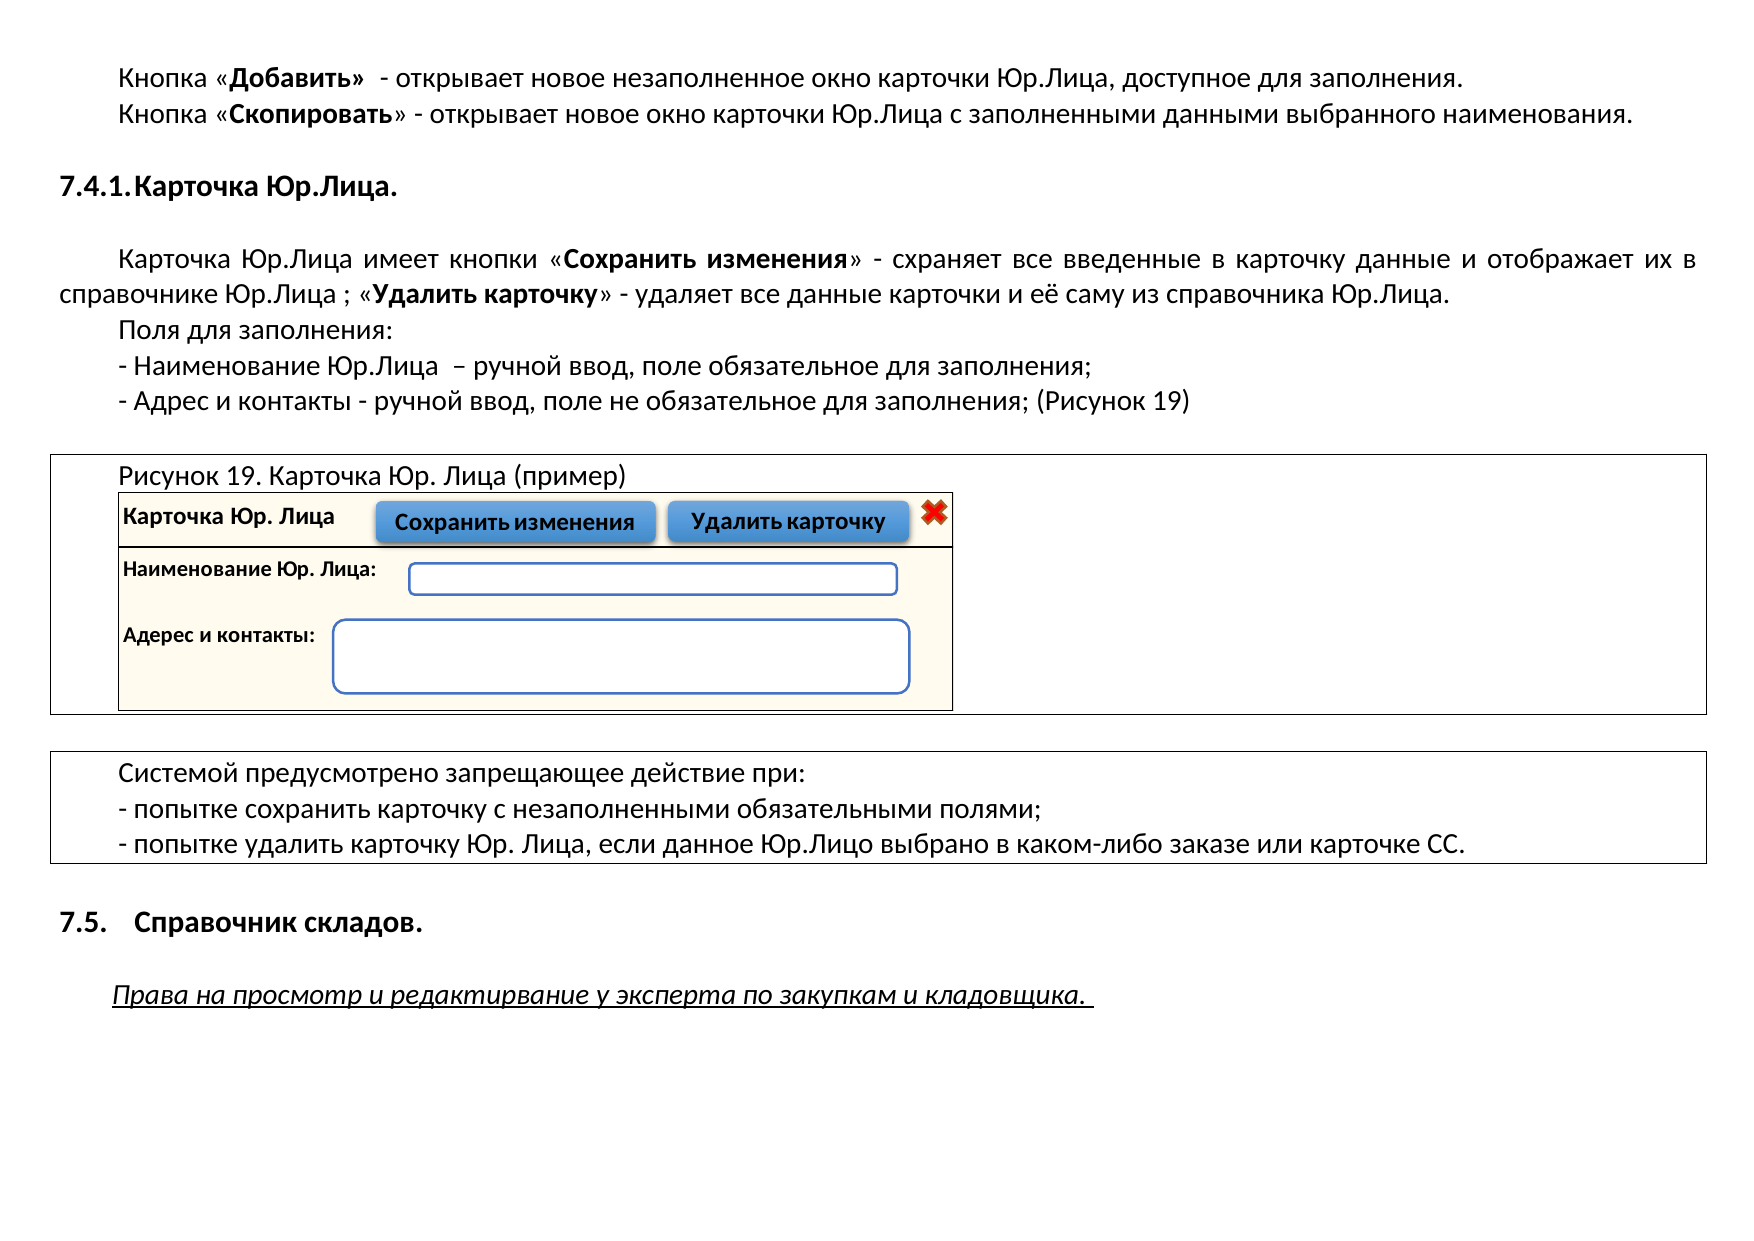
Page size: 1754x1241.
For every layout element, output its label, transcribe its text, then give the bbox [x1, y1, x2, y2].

text Кнопка «Скопировать» - открывает новое окно карточки Юр.Лица с заполненными данными выбранного наименования. [59, 95, 1698, 130]
text - попытке удалить карточку Юр. Лица, если данное Юр.Лицо выбрано в каком-либо заказе или карточке СС. [51, 822, 1706, 863]
text Системой предусмотрено запрещающее действие при: [51, 752, 1706, 790]
text - Наименование Юр.Лица – ручной ввод, поле обязательное для заполнения; [59, 347, 1698, 382]
text - Адрес и контакты - ручной ввод, поле не обязательное для заполнения; (Рисунок 19) [59, 382, 1698, 418]
text - попытке сохранить карточку с незаполненными обязательными полями; [59, 790, 1698, 822]
text Поля для заполнения: [59, 311, 1698, 347]
text Рисунок 19. Карточка Юр. Лица (пример) [51, 455, 1706, 492]
list Карточка Юр.Лица. [59, 166, 1698, 204]
list Права на просмотр и редактирвание у эксперта по закупкам и кладовщика. [112, 976, 1698, 1012]
text Кнопка «Добавить» - открывает новое незаполненное окно карточки Юр.Лица, доступное для заполнения. [59, 59, 1698, 95]
text Карточка Юр.Лица имеет кнопки «Сохранить изменения» - схраняет все введенные в карточку данные и отображает их в справочнике Юр.Лица ; «Удалить карточку» - удаляет все данные карточки и её саму из справочника Юр.Лица. [59, 240, 1698, 311]
list Справочник складов. [59, 902, 1698, 940]
